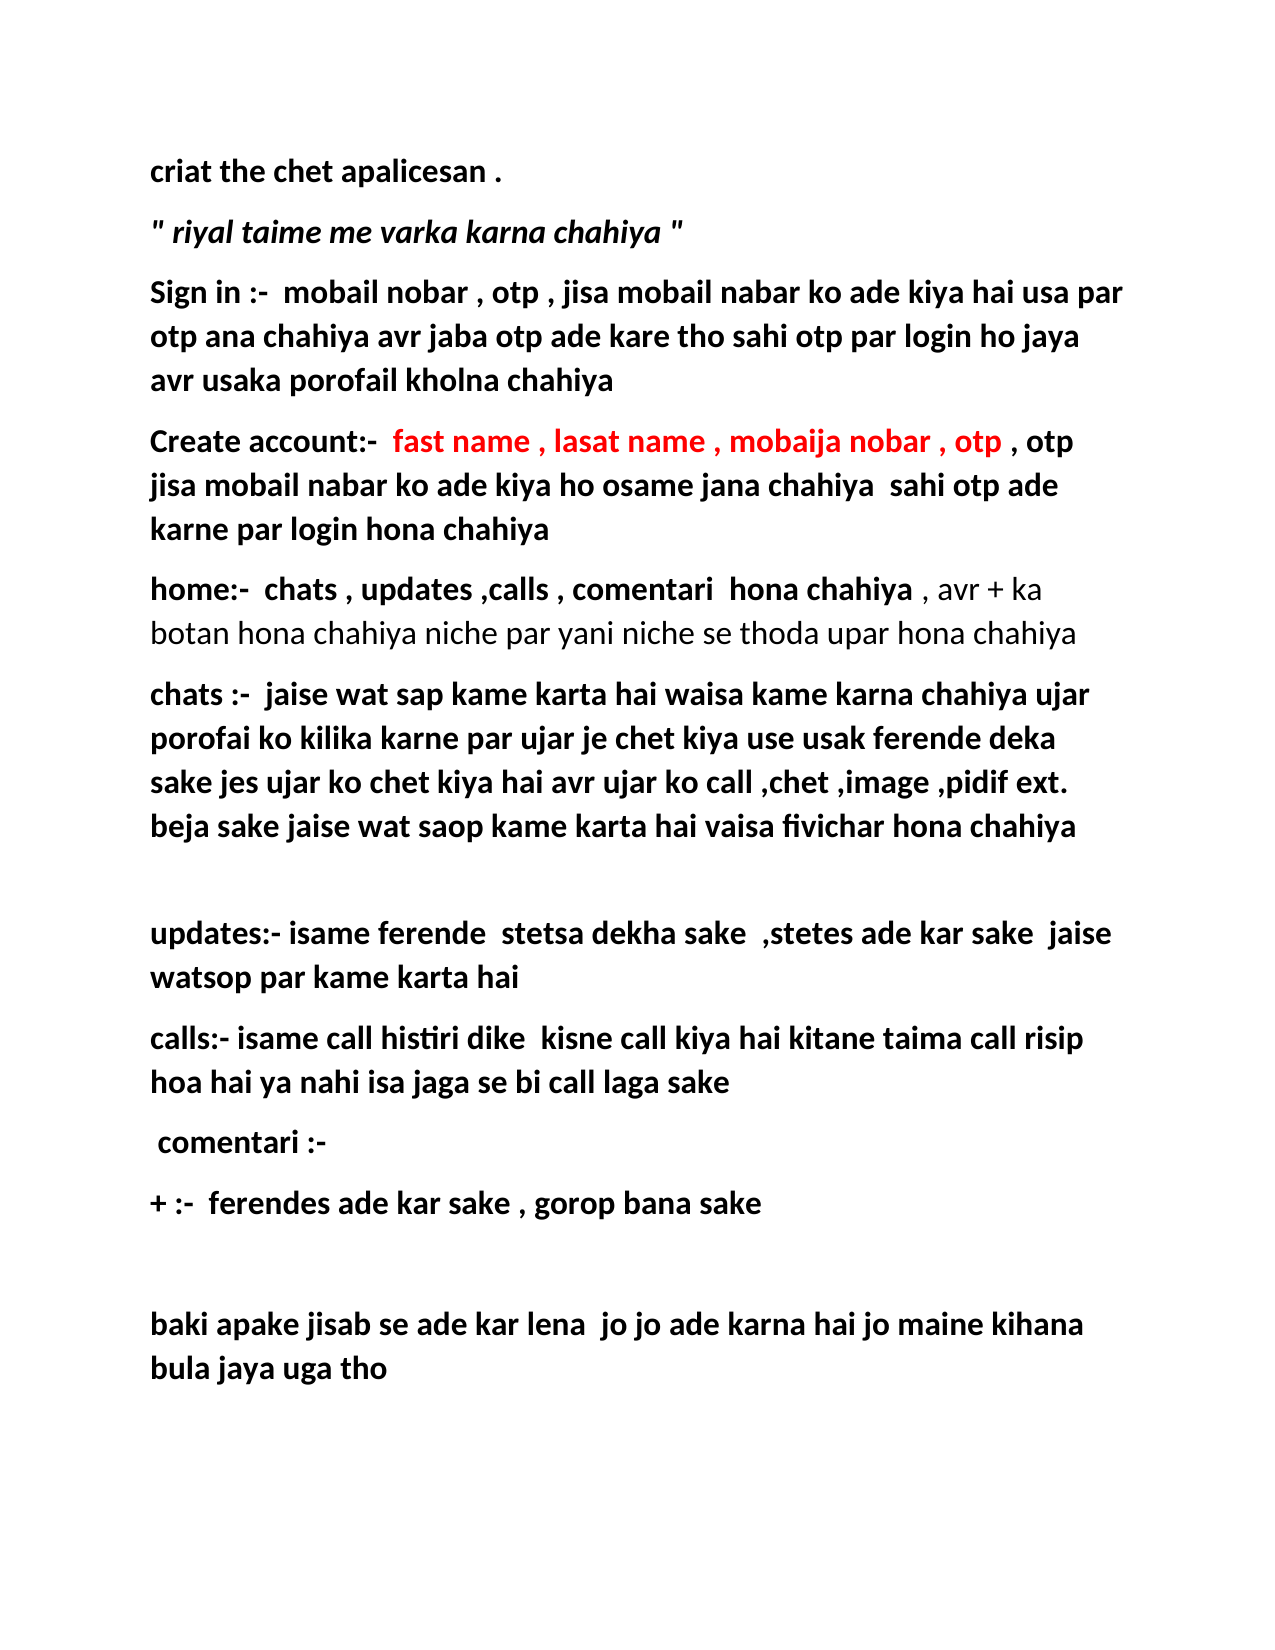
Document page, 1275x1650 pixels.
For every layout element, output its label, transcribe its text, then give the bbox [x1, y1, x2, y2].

text chats :- jaise wat sap kame karta hai waisa kame karna chahiya ujar porofai ko kilika karne par ujar je chet kiya use usak ferende deka sake jes ujar ko chet kiya hai avr ujar ko call ,chet ,image ,pidif ext. beja sake jaise wat saop kame karta hai vaisa fivichar hona chahiya [150, 673, 1125, 846]
text criat the chet apalicesan . [150, 150, 1125, 191]
text Create account:- fast name , lasat name , mobaija nobar , otp , otp jisa mobail nabar ko ade kiya ho osame jana chahiya sahi otp ade karne par login hona chahiya [150, 420, 1125, 548]
text " riyal taime me varka karna chahiya " [150, 211, 1125, 251]
text Sign in :- mobail nobar , otp , jisa mobail nabar ko ade kiya hai usa par otp ana chahiya avr jaba otp ade kare tho sahi otp par login ho jaya avr usaka porofail kholna chahiya [150, 271, 1125, 400]
text home:- chats , updates ,calls , comentari hona chahiya , avr + ka botan hona chahiya niche par yani niche se thoda upar hona chahiya [150, 568, 1125, 653]
text comentari :- [150, 1121, 1125, 1162]
text calls:- isame call histiri dike kisne call kiya hai kitane taima call risip hoa hai ya nahi isa jaga se bi call laga sake [150, 1017, 1125, 1102]
text updates:- isame ferende stetsa dekha sake ,stetes ade kar sake jaise watsop par kame karta hai [150, 912, 1125, 997]
text + :- ferendes ade kar sake , gorop bana sake [150, 1182, 1125, 1223]
text baki apake jisab se ade kar lena jo jo ade karna hai jo maine kihana bula jaya uga tho [150, 1303, 1125, 1388]
